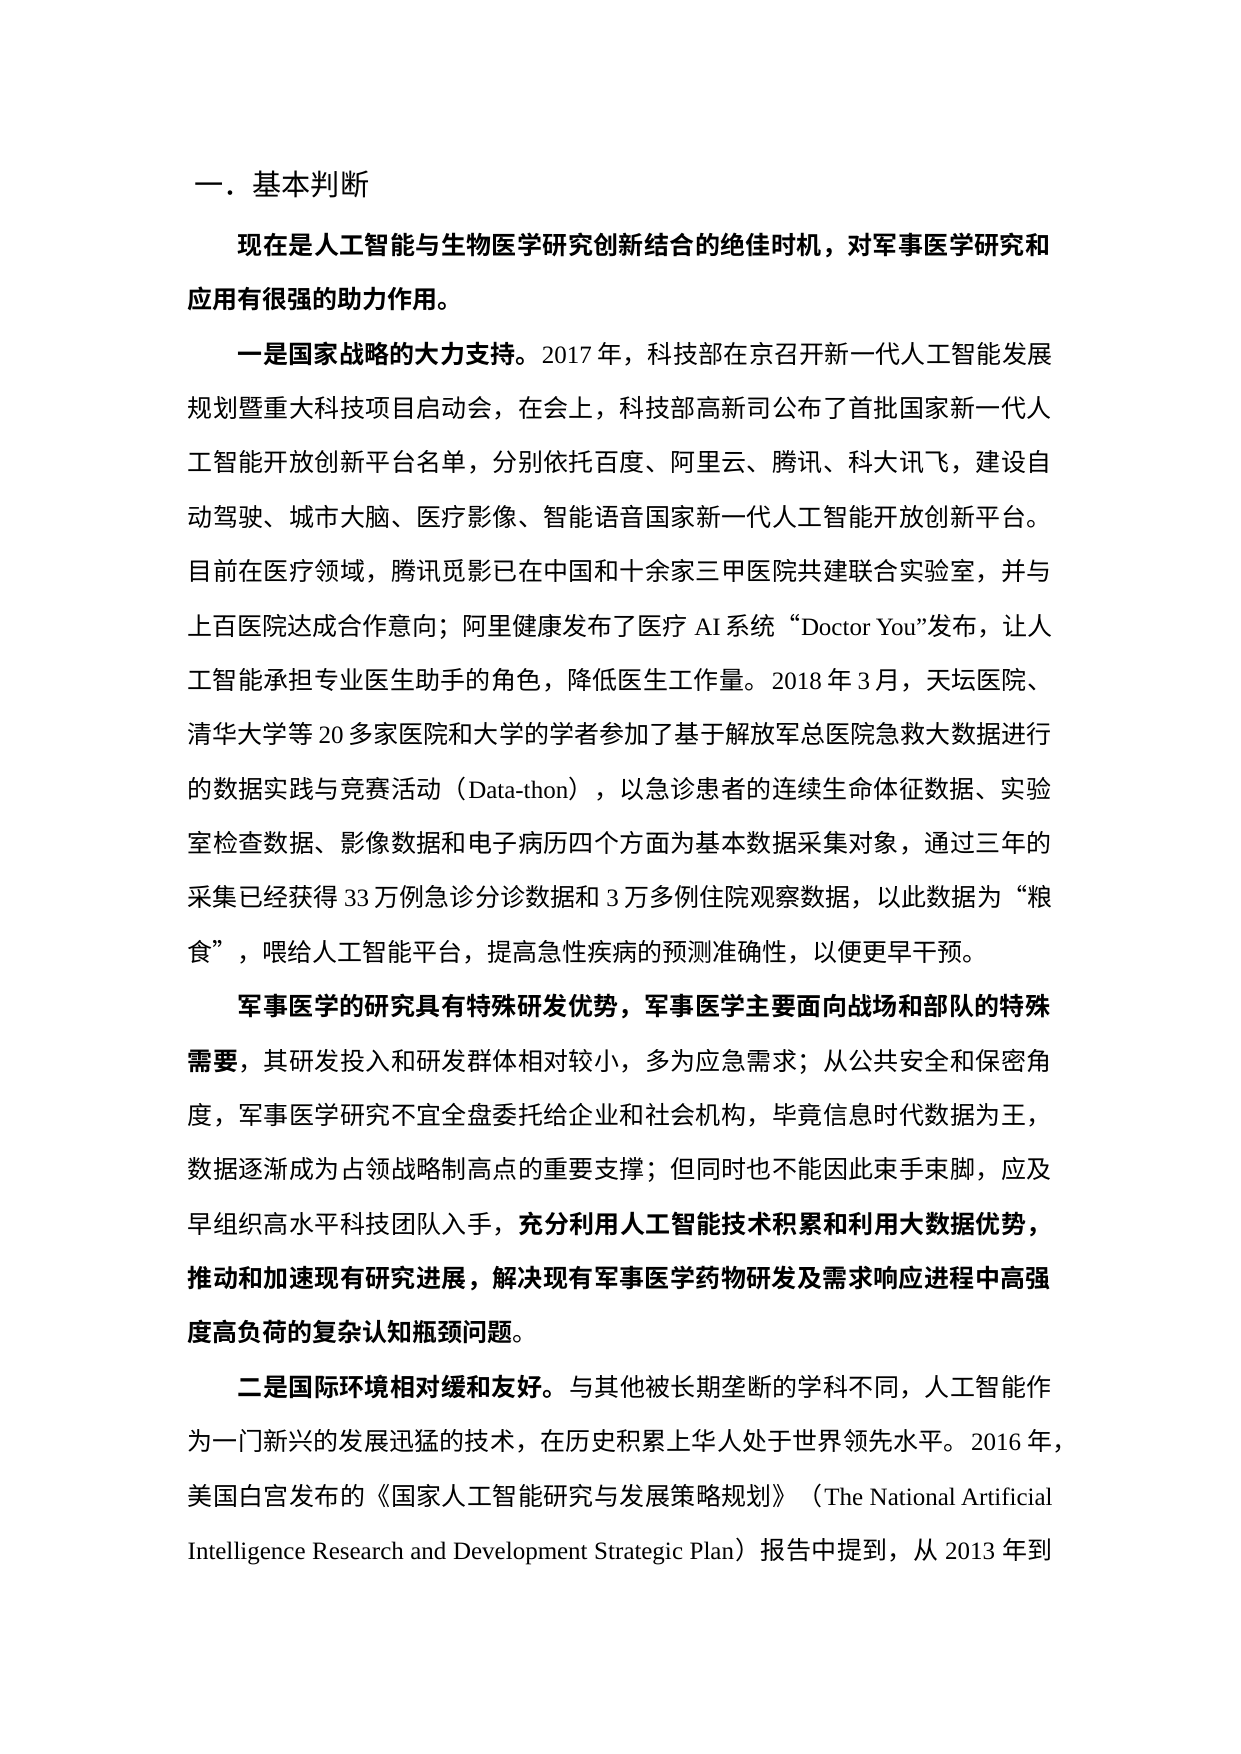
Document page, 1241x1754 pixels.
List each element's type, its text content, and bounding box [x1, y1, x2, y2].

text 现在是人工智能与生物医学研究创新结合的绝佳时机，对军事医学研究和应用有很强的助力作用。 [187, 225, 1053, 316]
text 一是国家战略的大力支持。2017年，科技部在京召开新一代人工智能发展规划暨重大科技项目启动会，在会上，科技部高新司公布了首批国家新一代人工智能开放创新平台名单，分别依托百度、阿里云、腾讯、科大讯飞，建设自动驾驶、城市大脑、医疗影像、智能语音国家新一代人工智能开放创新平台。目前在医疗领域，腾讯觅影已在中国和十余家三甲医院共建联合实验室，并与上百医院达成合作意向；阿里健康发布了医疗AI系统“Doctor You”发布，让人工智能承担专业医生助手的角色，降低医生工作量。2018年3月，天坛医院、清华大学等20多家医院和大学的学者参加了基于解放军总医院急救大数据进行的数据实践与竞赛活动（Data-thon），以急诊患者的连续生命体征数据、实验室检查数据、影像数据和电子病历四个方面为基本数据采集对象，通过三年的采集已经获得33万例急诊分诊数据和3万多例住院观察数据，以此数据为“粮食”，喂给人工智能平台，提高急性疾病的预测准确性，以便更早干预。 [187, 334, 1053, 968]
text 一．基本判断 [194, 162, 1053, 204]
text 军事医学的研究具有特殊研发优势，军事医学主要面向战场和部队的特殊需要，其研发投入和研发群体相对较小，多为应急需求；从公共安全和保密角度，军事医学研究不宜全盘委托给企业和社会机构，毕竟信息时代数据为王，数据逐渐成为占领战略制高点的重要支撑；但同时也不能因此束手束脚，应及早组织高水平科技团队入手，充分利用人工智能技术积累和利用大数据优势，推动和加速现有研究进展，解决现有军事医学药物研发及需求响应进程中高强度高负荷的复杂认知瓶颈问题。 [187, 987, 1053, 1349]
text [187, 1367, 1053, 1567]
